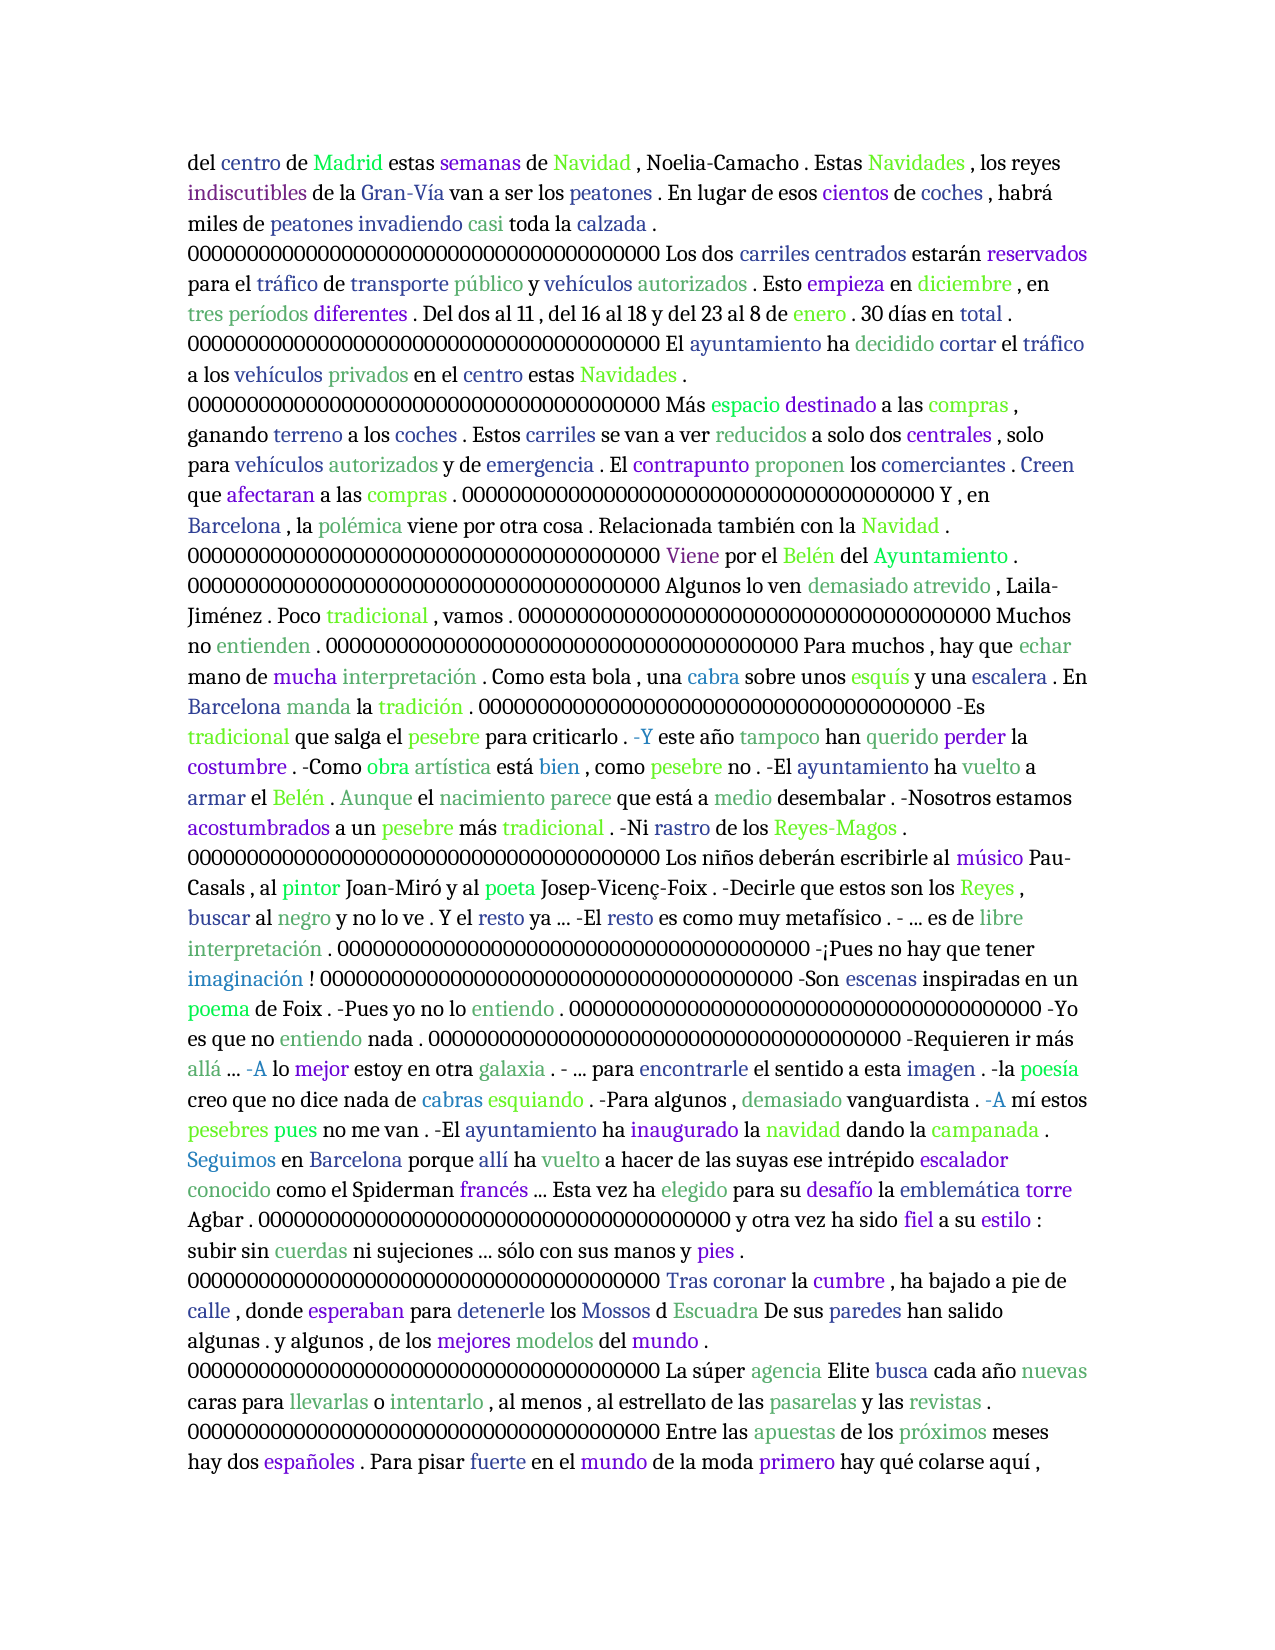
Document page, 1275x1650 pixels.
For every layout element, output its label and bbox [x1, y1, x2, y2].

text [187, 150, 1087, 1475]
